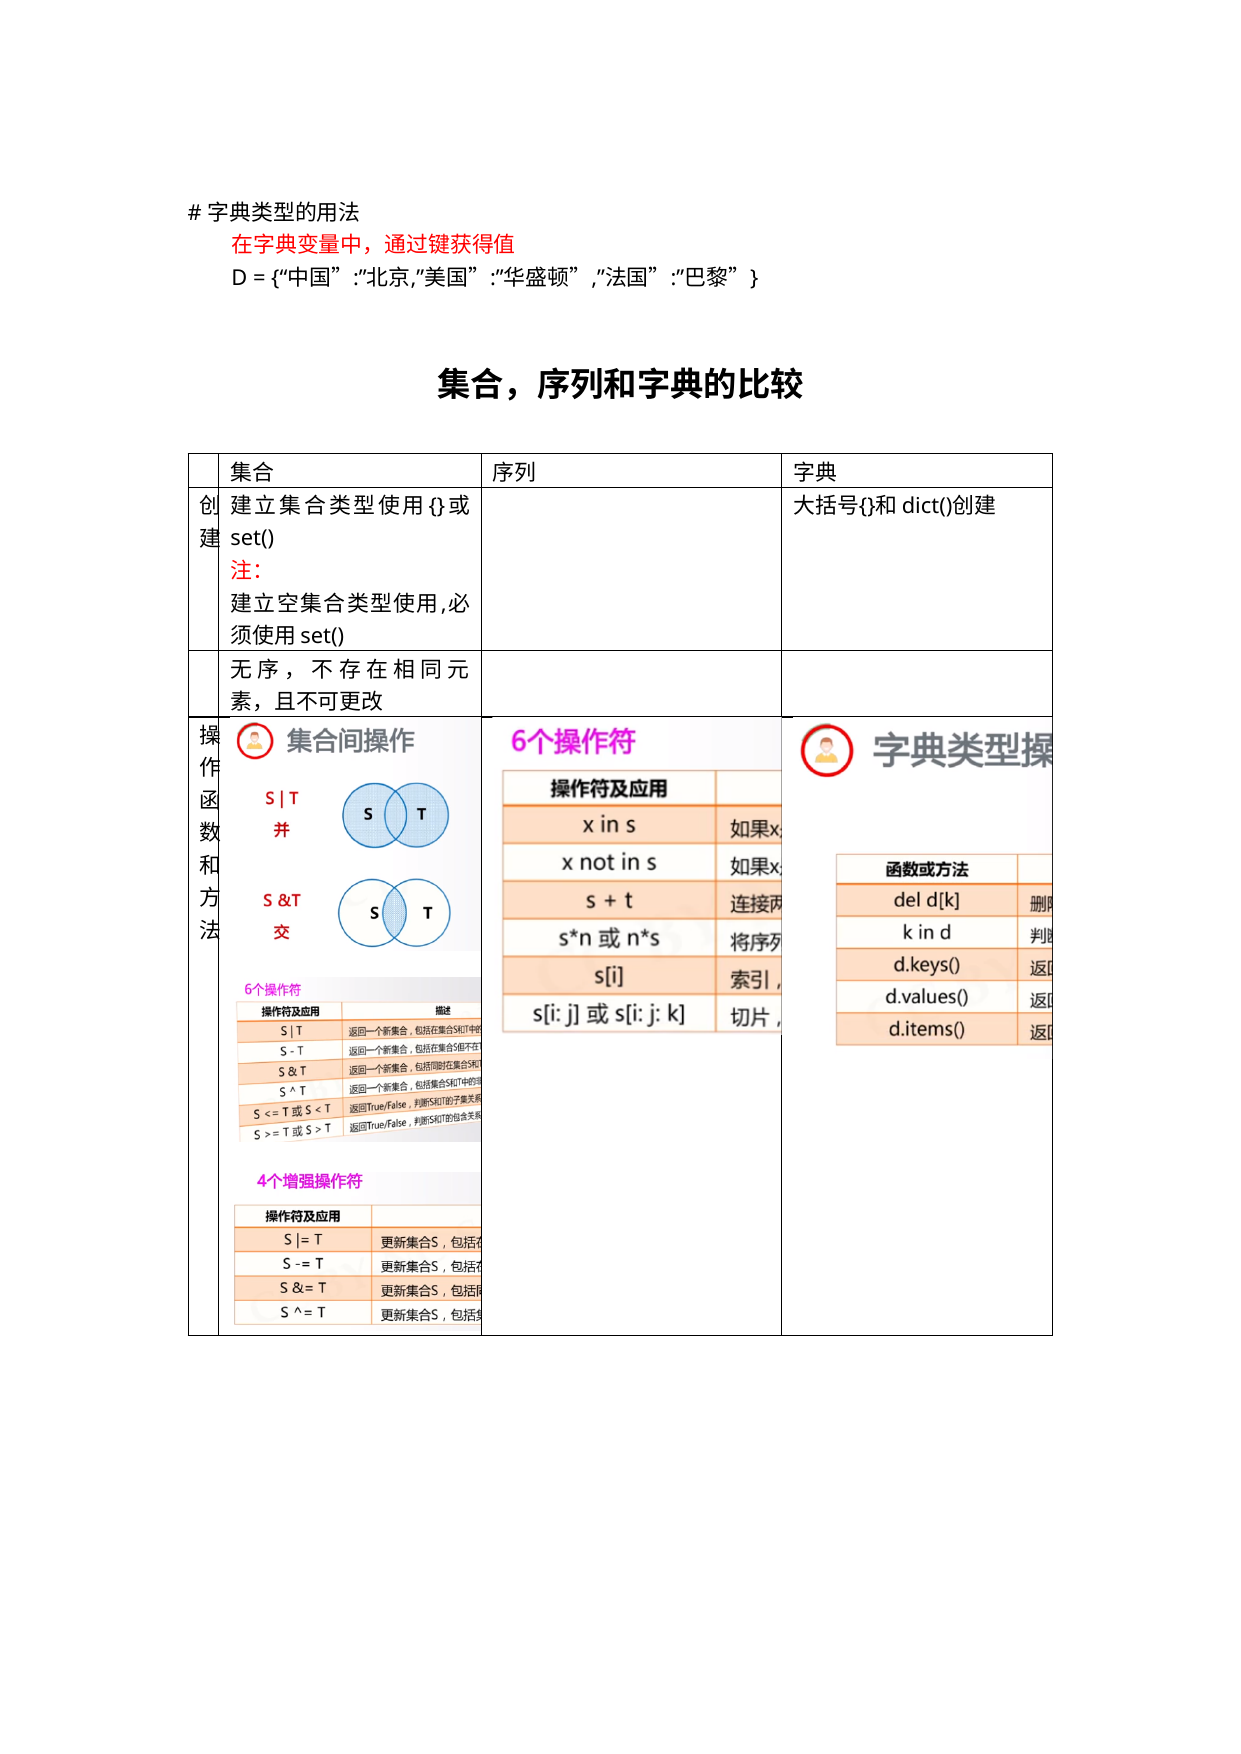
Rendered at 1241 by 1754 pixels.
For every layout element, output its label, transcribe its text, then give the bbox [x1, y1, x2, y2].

title 集合，序列和字典的比较 [187, 349, 1053, 414]
table_cell 大括号{}和dict()创建 [782, 488, 1052, 650]
table_cell 创建 [189, 488, 218, 650]
text D = {“中国”:”北京,”美国”:”华盛顿”,”法国”:”巴黎”} [187, 259, 1053, 292]
table_header [189, 454, 218, 487]
table_cell 操作函数和方法 [189, 718, 218, 1335]
table_cell 无序，不存在相同元素，且不可更改 [219, 651, 481, 716]
table_cell [482, 651, 781, 716]
table_cell [482, 718, 781, 1335]
table_cell [189, 651, 218, 716]
text # 字典类型的用法 [187, 194, 1053, 227]
table_cell [782, 651, 1052, 716]
table_cell [782, 718, 1052, 1335]
table_cell 建立集合类型使用{}或set() 注： 建立空集合类型使用,必须使用set() [219, 488, 481, 650]
text 在字典变量中，通过键获得值 [187, 227, 1053, 259]
picture [230, 977, 481, 1142]
table_cell [482, 488, 781, 650]
table_cell [219, 718, 481, 1335]
table_header 集合 [219, 454, 481, 487]
table_header 字典 [782, 454, 1052, 487]
table_header 序列 [482, 454, 781, 487]
picture [793, 717, 1053, 1059]
picture [230, 1172, 481, 1331]
picture [492, 717, 782, 1035]
picture [230, 717, 481, 951]
